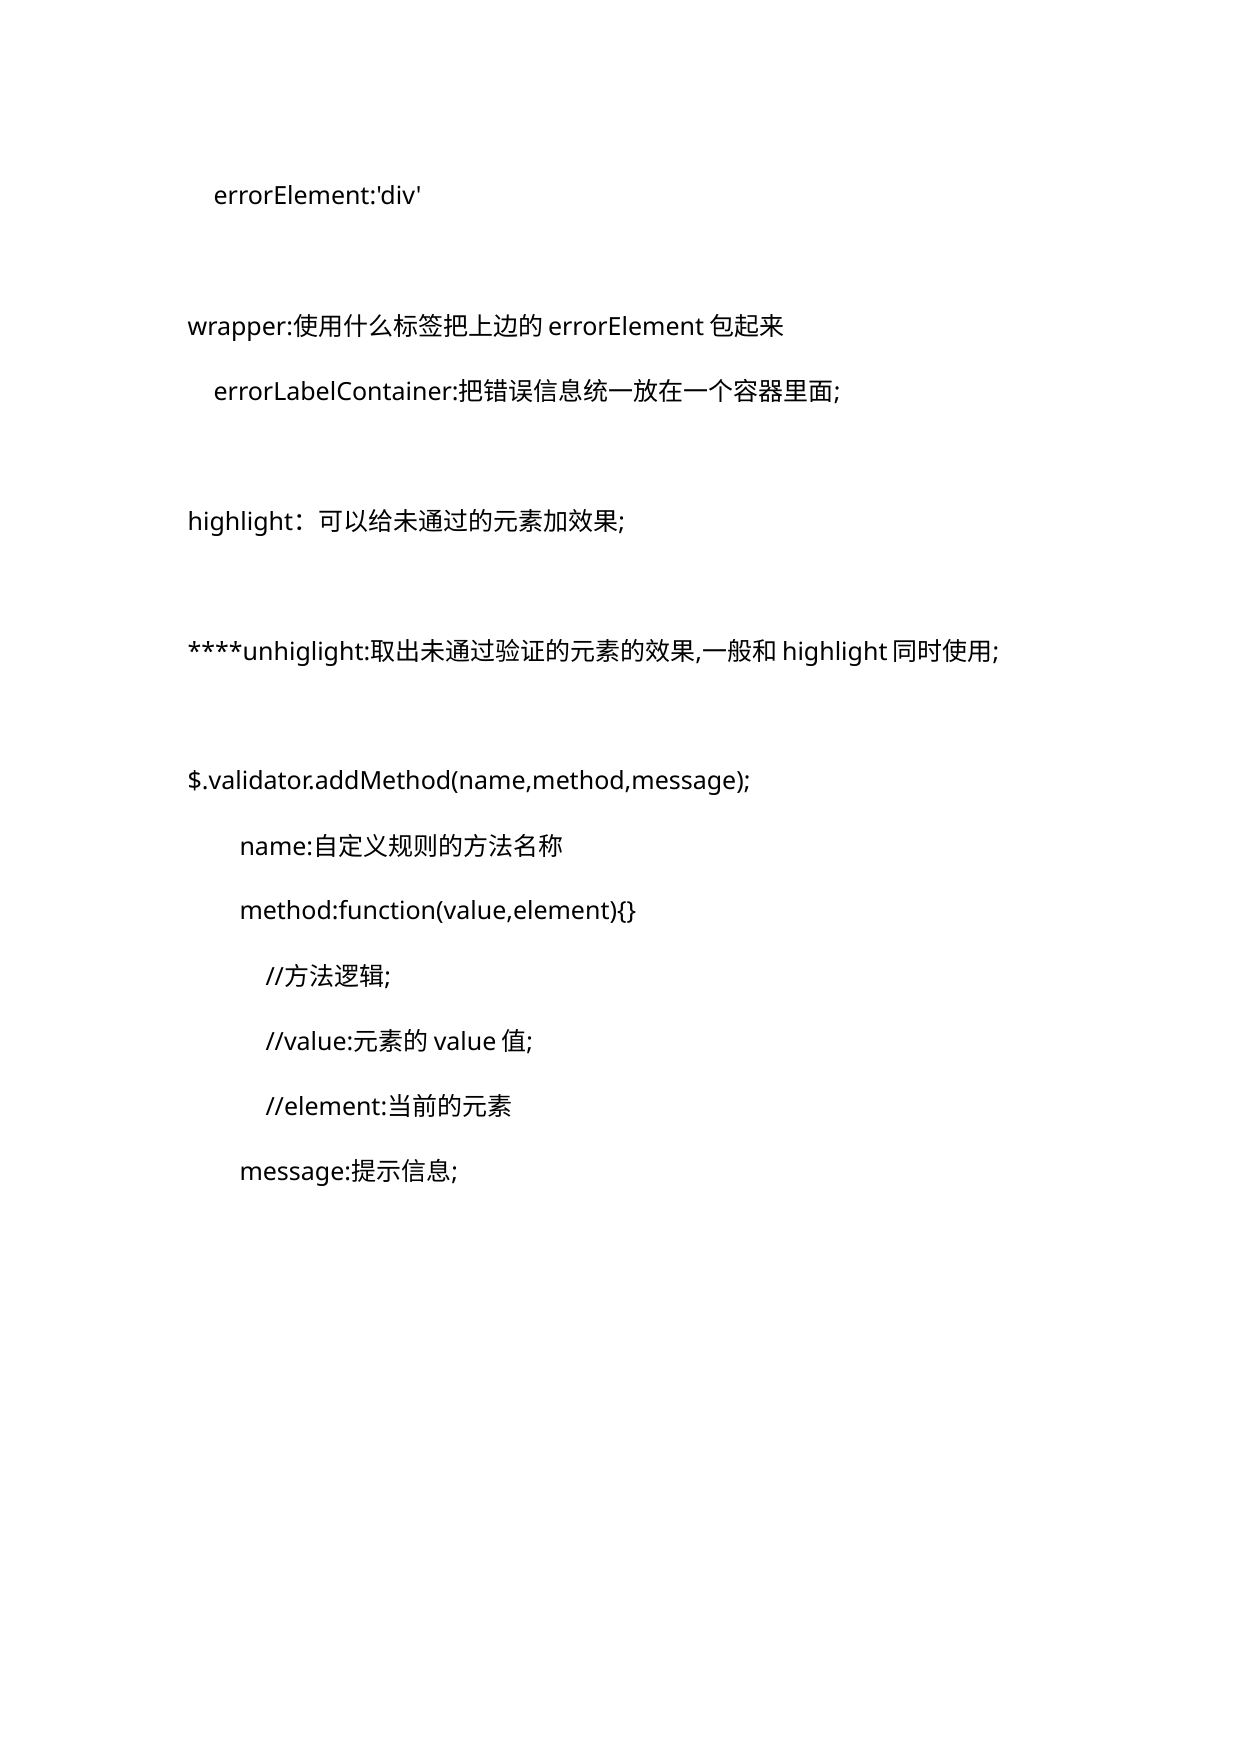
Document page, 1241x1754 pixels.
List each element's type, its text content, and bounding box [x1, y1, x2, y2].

text //value:元素的value值; [187, 1007, 1053, 1072]
text name:自定义规则的方法名称 [187, 812, 1053, 877]
text wrapper:使用什么标签把上边的errorElement包起来 [187, 292, 1053, 357]
text $.validator.addMethod(name,method,message); [187, 747, 1053, 812]
text //方法逻辑; [187, 942, 1053, 1007]
text method:function(value,element){} [187, 877, 1053, 942]
text errorLabelContainer:把错误信息统一放在一个容器里面; [187, 357, 1053, 422]
text errorElement:'div' [187, 162, 1053, 227]
text //element:当前的元素 [187, 1072, 1053, 1137]
text highlight：可以给未通过的元素加效果; [187, 487, 1053, 552]
text ****unhiglight:取出未通过验证的元素的效果,一般和highlight同时使用; [187, 617, 1053, 682]
text message:提示信息; [187, 1137, 1053, 1202]
